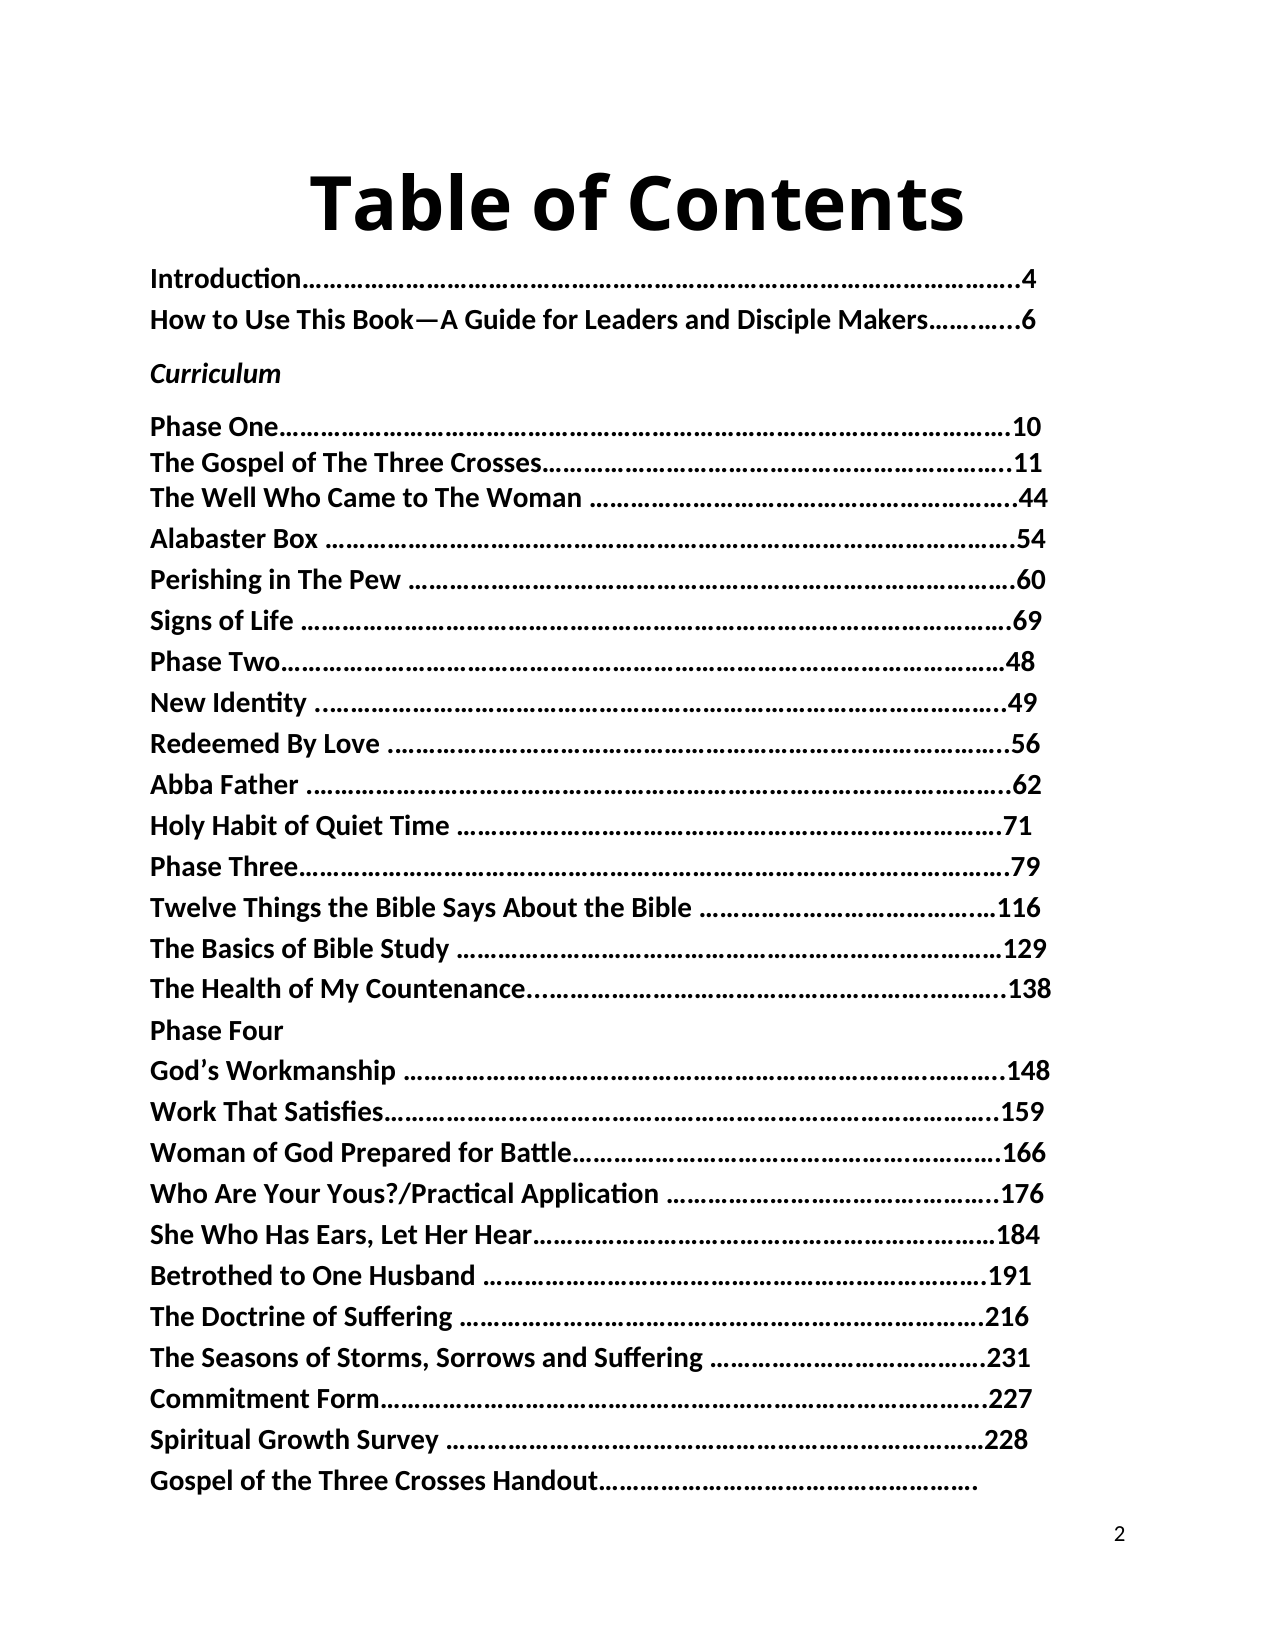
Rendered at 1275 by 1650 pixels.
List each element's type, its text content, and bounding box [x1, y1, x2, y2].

text Gospel of the Three Crosses Handout………………………………………………. [150, 1462, 1125, 1497]
text The Seasons of Storms, Sorrows and Suffering ………………………………….231 [150, 1339, 1125, 1375]
text Abba Father .………………………………………………………………………………………..62 [150, 766, 1125, 802]
text Spiritual Growth Survey ……………………………………………………………………228 [150, 1421, 1125, 1457]
text The Well Who Came to The Woman ……………………………………………………..44 [150, 479, 1125, 515]
text Work That Satisfies……………………………………………………………………………..159 [150, 1093, 1125, 1129]
text Commitment Form…………………………………………………………………………….227 [150, 1380, 1125, 1416]
text Table of Contents [150, 150, 1125, 252]
text Woman of God Prepared for Battle………………………………………….………….166 [150, 1134, 1125, 1170]
text How to Use This Book—A Guide for Leaders and Disciple Makers…….…...6 [150, 301, 1125, 337]
text Signs of Life ………………………………………………………………………………………….69 [150, 602, 1125, 638]
text Phase One…………………………………………………………………………………………….10 [150, 408, 1125, 444]
text The Gospel of The Three Crosses…………………………………………………………..11 [150, 444, 1125, 479]
text Twelve Things the Bible Says About the Bible ………………………………….…116 [150, 889, 1125, 924]
text Perishing in The Pew …………………………………………………………………………….60 [150, 561, 1125, 597]
text Betrothed to One Husband ……………………………………………………………….191 [150, 1257, 1125, 1293]
text Curriculum [150, 355, 1125, 390]
text The Health of My Countenance...……………………………………………….………..138 [150, 971, 1125, 1006]
text Introduction…………………………………………………………………………………………..4 [150, 260, 1125, 296]
text Holy Habit of Quiet Time …………………………………………………………………….71 [150, 807, 1125, 842]
text Phase Two……………………………………………………………………………………………48 [150, 643, 1125, 679]
text Alabaster Box ……………………………………………………………………………………….54 [150, 520, 1125, 556]
text She Who Has Ears, Let Her Hear………………………………………………….………184 [150, 1216, 1125, 1252]
text Phase Four [150, 1012, 1125, 1047]
text Who Are Your Yous?/Practical Application ……………………………….………..176 [150, 1175, 1125, 1211]
text The Basics of Bible Study ……………………………………………………….……………129 [150, 930, 1125, 965]
text New Identity ..……………………………………………………………………………………..49 [150, 684, 1125, 720]
text The Doctrine of Suffering ………………………………………………………………….216 [150, 1298, 1125, 1334]
text God’s Workmanship ………………………………………………………………….………..148 [150, 1052, 1125, 1088]
text Phase Three………………………………………………………………………………………….79 [150, 848, 1125, 883]
text Redeemed By Love .……………………………………………………………………………..56 [150, 725, 1125, 761]
